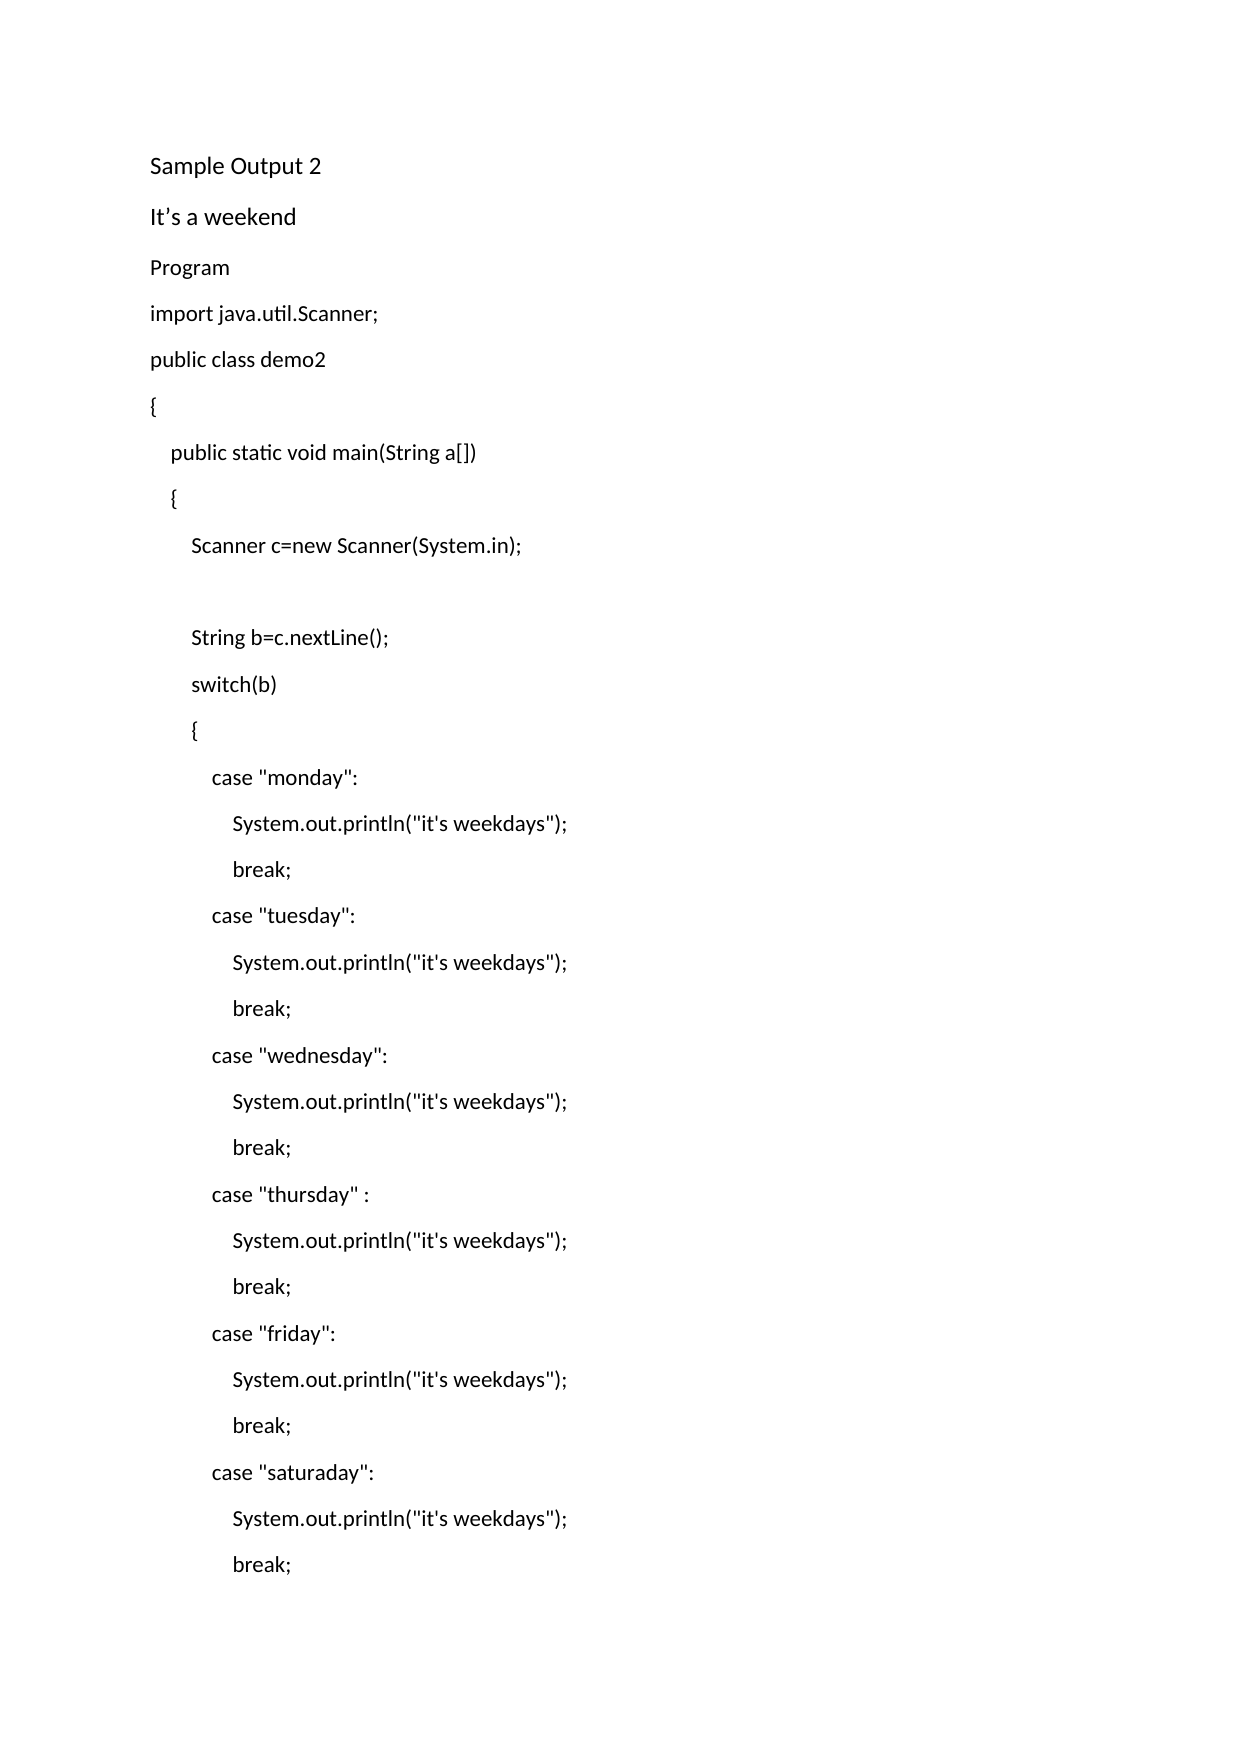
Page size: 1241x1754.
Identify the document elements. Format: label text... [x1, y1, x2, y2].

text break; [150, 994, 1090, 1022]
text System.out.println("it's weekdays"); [150, 948, 1090, 976]
text public static void main(String a[]) [150, 438, 1090, 466]
text { [150, 716, 1090, 744]
text { [150, 484, 1090, 512]
text { [150, 392, 1090, 420]
text break; [150, 1272, 1090, 1301]
text case "friday": [150, 1319, 1090, 1347]
text break; [150, 1133, 1090, 1161]
text break; [150, 1551, 1090, 1579]
text System.out.println("it's weekdays"); [150, 1365, 1090, 1393]
text Sample Output 2 [150, 150, 1090, 181]
text break; [150, 855, 1090, 883]
text It’s a weekend [150, 201, 1090, 232]
text System.out.println("it's weekdays"); [150, 1087, 1090, 1115]
text case "saturaday": [150, 1458, 1090, 1486]
text switch(b) [150, 670, 1090, 698]
text case "wednesday": [150, 1041, 1090, 1069]
text System.out.println("it's weekdays"); [150, 1226, 1090, 1254]
text System.out.println("it's weekdays"); [150, 809, 1090, 837]
text String b=c.nextLine(); [150, 623, 1090, 652]
text case "tuesday": [150, 902, 1090, 930]
text break; [150, 1412, 1090, 1439]
text case "monday": [150, 763, 1090, 791]
text public class demo2 [150, 345, 1090, 373]
text System.out.println("it's weekdays"); [150, 1504, 1090, 1532]
text case "thursday" : [150, 1180, 1090, 1208]
text Scanner c=new Scanner(System.in); [150, 531, 1090, 559]
text Program [150, 253, 1090, 281]
text import java.util.Scanner; [150, 299, 1090, 327]
